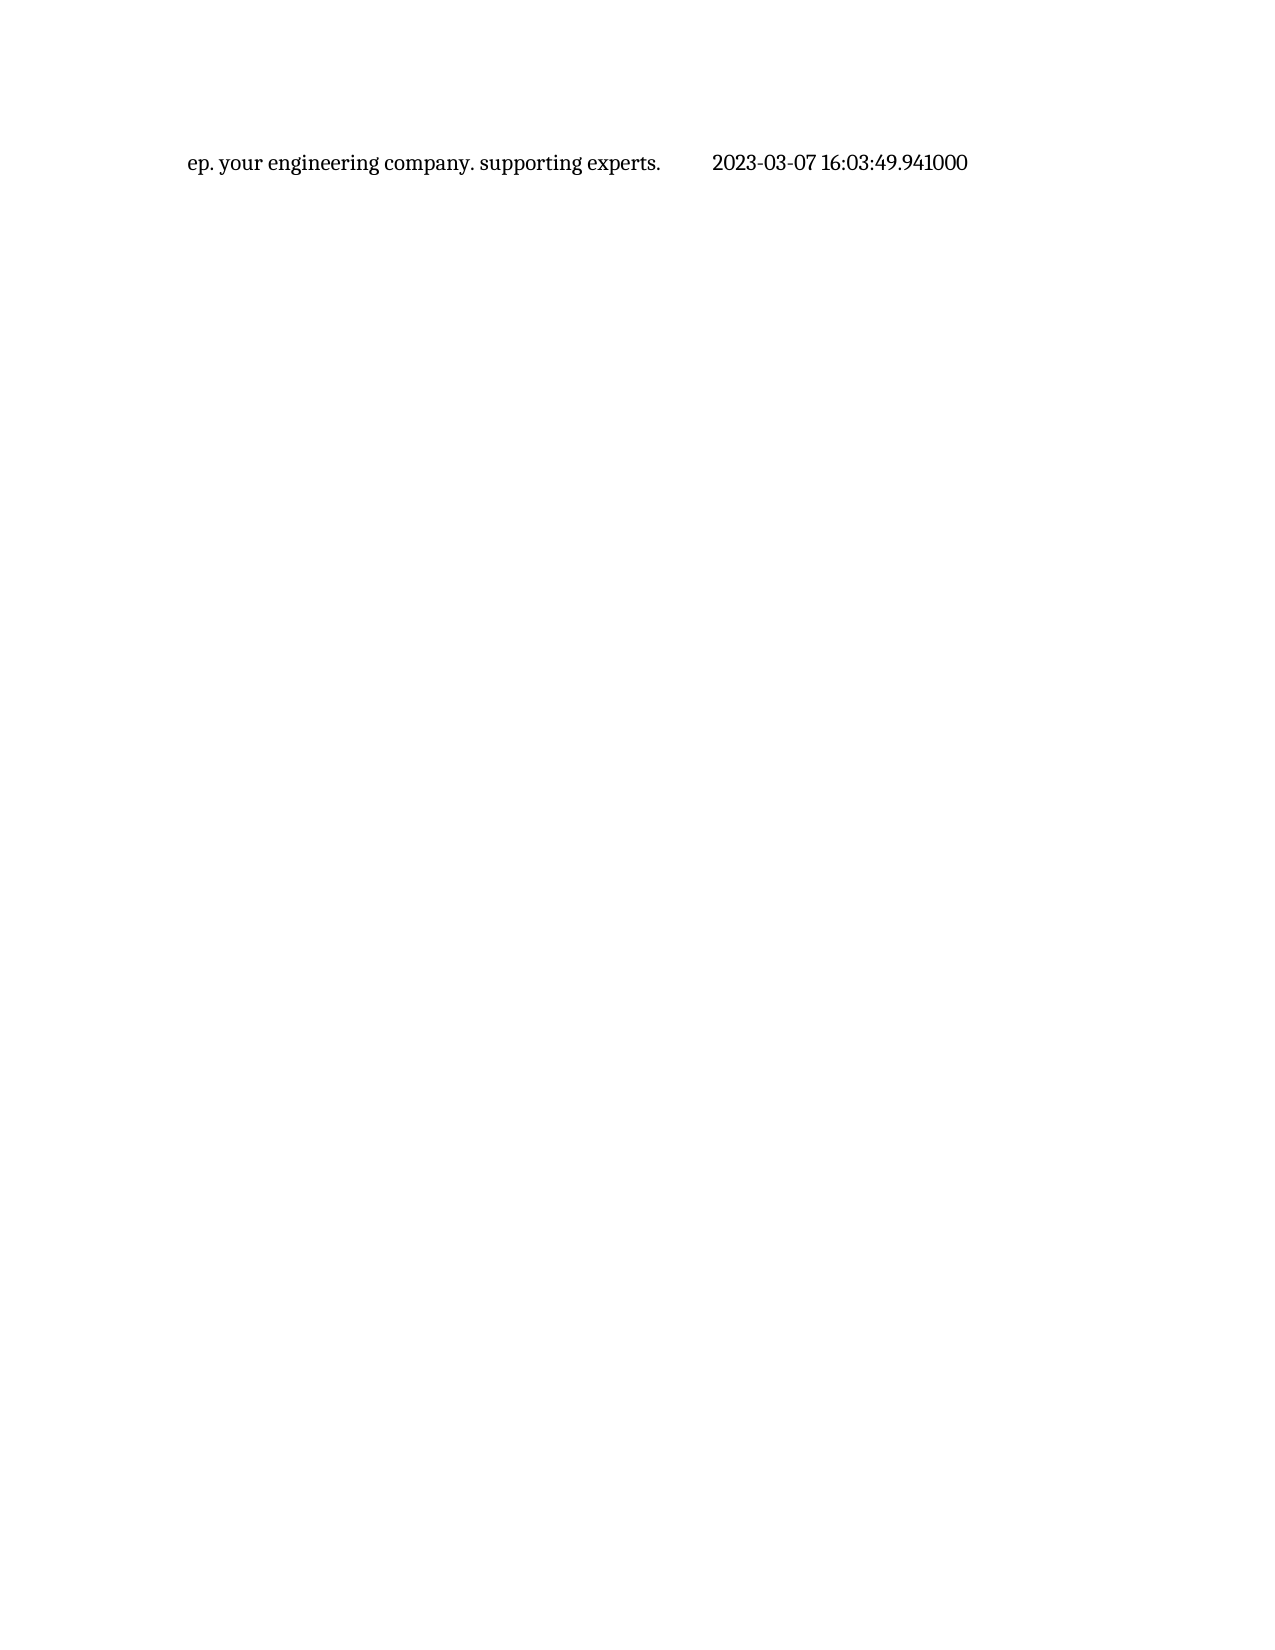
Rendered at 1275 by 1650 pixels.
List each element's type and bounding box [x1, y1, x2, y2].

text [187, 150, 1087, 207]
